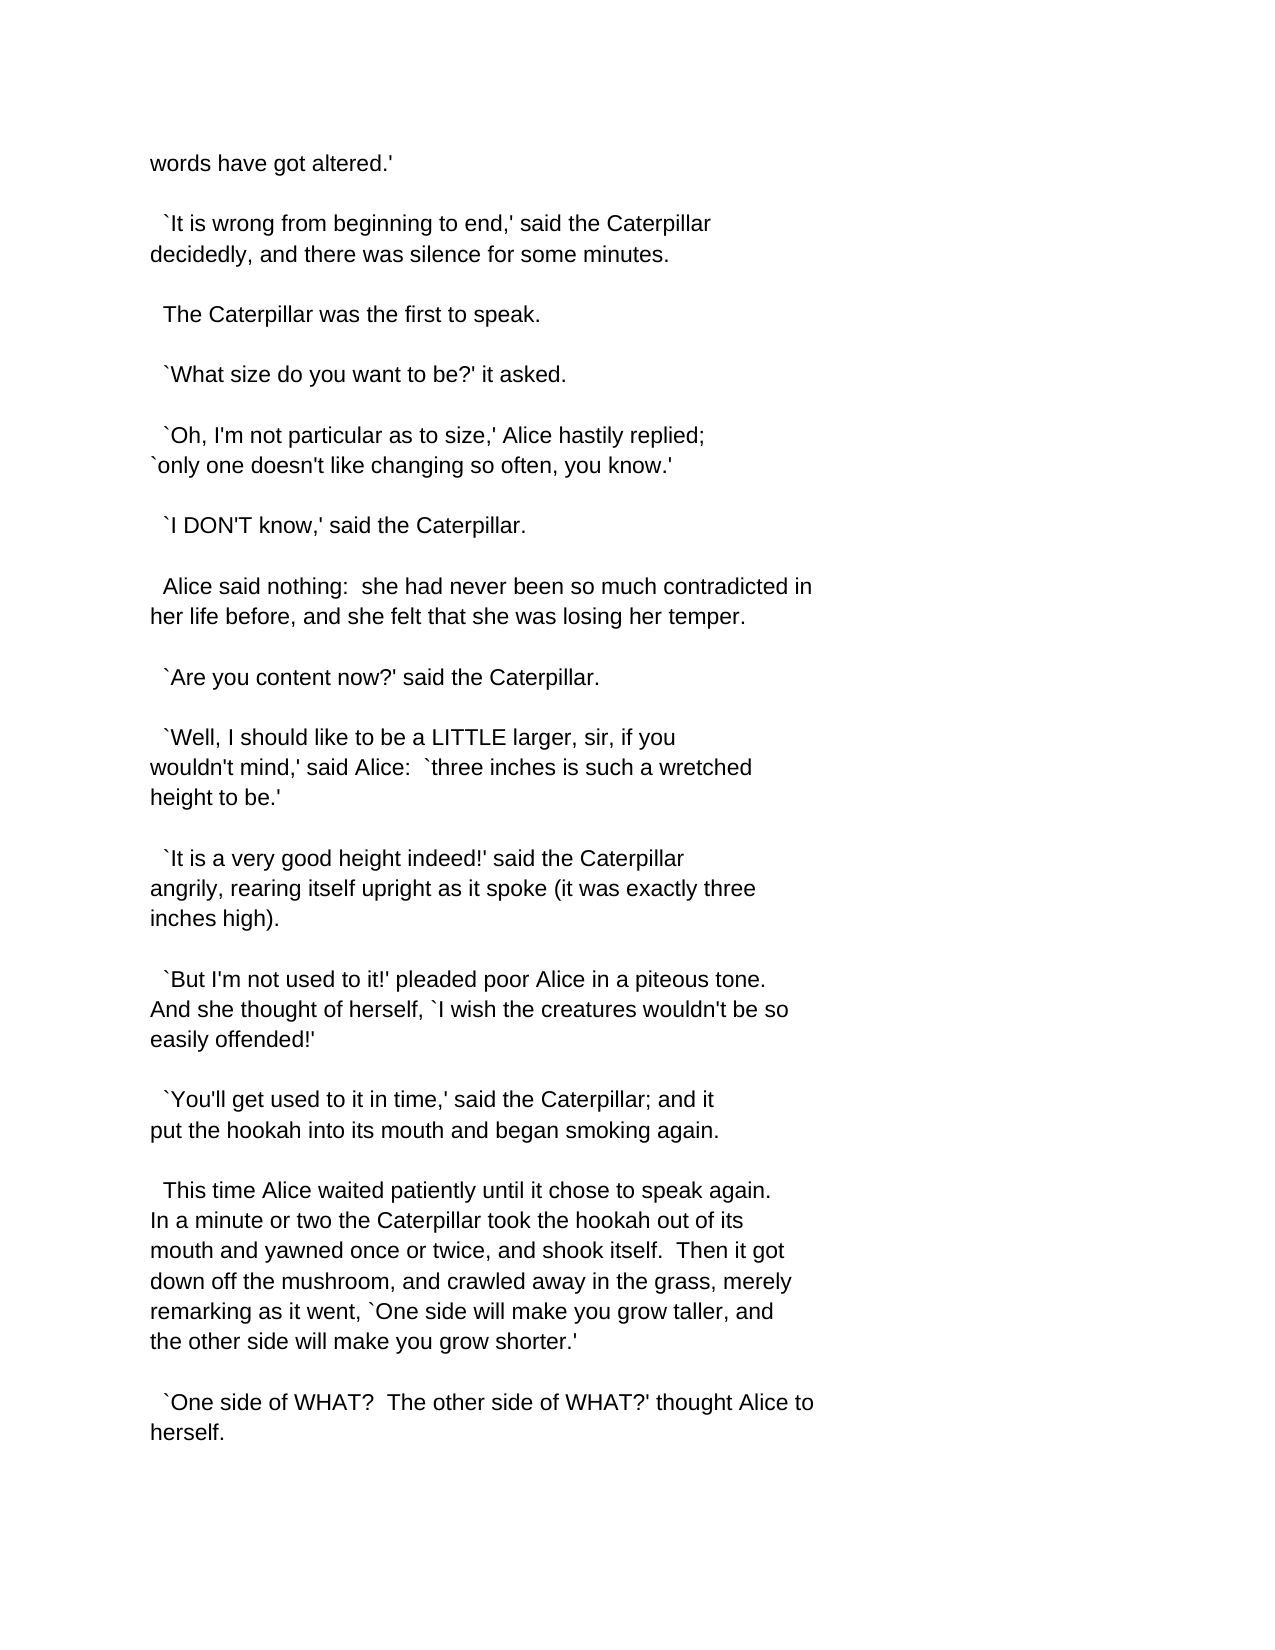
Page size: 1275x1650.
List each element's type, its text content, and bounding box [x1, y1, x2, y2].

text `It is a very good height indeed!' said the Caterpillar [150, 845, 1125, 871]
text herself. [150, 1419, 1125, 1445]
text `It is wrong from beginning to end,' said the Caterpillar [150, 210, 1125, 237]
text remarking as it went, `One side will make you grow taller, and [150, 1298, 1125, 1324]
text her life before, and she felt that she was losing her temper. [150, 603, 1125, 629]
text put the hookah into its mouth and began smoking again. [150, 1117, 1125, 1143]
text This time Alice waited patiently until it chose to speak again. [150, 1177, 1125, 1203]
text `Well, I should like to be a LITTLE larger, sir, if you [150, 724, 1125, 750]
text `One side of WHAT? The other side of WHAT?' thought Alice to [150, 1388, 1125, 1415]
text `What size do you want to be?' it asked. [150, 361, 1125, 388]
text Alice said nothing: she had never been so much contradicted in [150, 573, 1125, 599]
text height to be.' [150, 784, 1125, 811]
text `You'll get used to it in time,' said the Caterpillar; and it [150, 1086, 1125, 1113]
text `only one doesn't like changing so often, you know.' [150, 452, 1125, 478]
text The Caterpillar was the first to speak. [150, 301, 1125, 327]
text inches high). [150, 905, 1125, 932]
text angrily, rearing itself upright as it spoke (it was exactly three [150, 875, 1125, 901]
text easily offended!' [150, 1026, 1125, 1052]
text mouth and yawned once or twice, and shook itself. Then it got [150, 1237, 1125, 1264]
text the other side will make you grow shorter.' [150, 1328, 1125, 1354]
text `Oh, I'm not particular as to size,' Alice hastily replied; [150, 422, 1125, 448]
text `Are you content now?' said the Caterpillar. [150, 663, 1125, 690]
text And she thought of herself, `I wish the creatures wouldn't be so [150, 996, 1125, 1022]
text `I DON'T know,' said the Caterpillar. [150, 512, 1125, 539]
text wouldn't mind,' said Alice: `three inches is such a wretched [150, 754, 1125, 781]
text words have got altered.' [150, 150, 1125, 176]
text In a minute or two the Caterpillar took the hookah out of its [150, 1207, 1125, 1234]
text down off the mushroom, and crawled away in the grass, merely [150, 1268, 1125, 1294]
text `But I'm not used to it!' pleaded poor Alice in a piteous tone. [150, 966, 1125, 992]
text decidedly, and there was silence for some minutes. [150, 241, 1125, 267]
